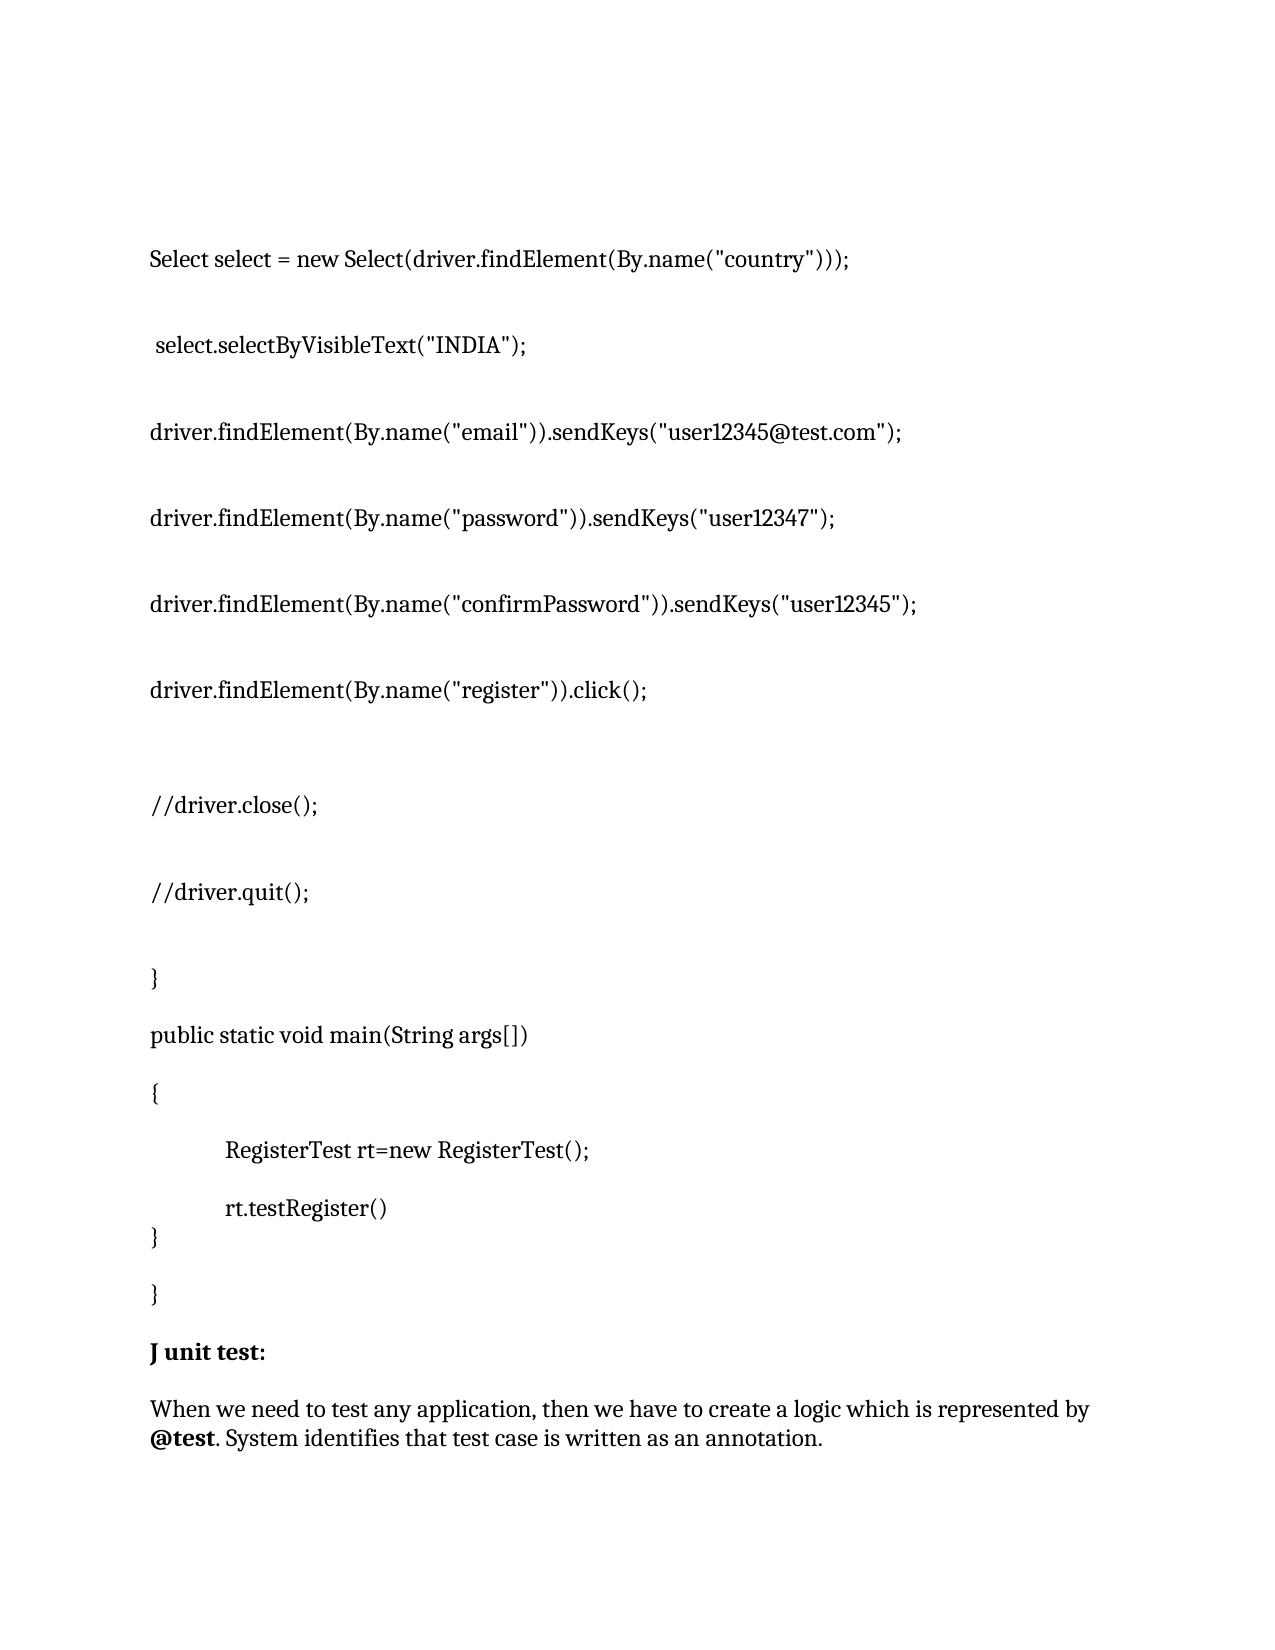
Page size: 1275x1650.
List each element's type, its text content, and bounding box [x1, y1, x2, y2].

text //driver.close(); [150, 791, 1125, 820]
text driver.findElement(By.name("email")).sendKeys("user12345@test.com"); [150, 417, 1125, 446]
text } [150, 964, 1125, 992]
text public static void main(String args[]) [150, 1021, 1125, 1050]
text rt.testRegister() [150, 1194, 1125, 1222]
text When we need to test any application, then we have to create a logic which is represented by @test. System identifies that test case is written as an annotation. [150, 1395, 1125, 1452]
text driver.findElement(By.name("password")).sendKeys("user12347"); [150, 504, 1125, 532]
text driver.findElement(By.name("confirmPassword")).sendKeys("user12345"); [150, 590, 1125, 619]
text J unit test: [150, 1337, 1125, 1366]
text //driver.quit(); [150, 877, 1125, 906]
text } [150, 1280, 1125, 1309]
text driver.findElement(By.name("register")).click(); [150, 676, 1125, 705]
text } [150, 1222, 1125, 1251]
text Select select = new Select(driver.findElement(By.name("country"))); [150, 245, 1125, 274]
text { [150, 1079, 1125, 1107]
text select.selectByVisibleText("INDIA"); [150, 331, 1125, 360]
text RegisterTest rt=new RegisterTest(); [150, 1136, 1125, 1165]
